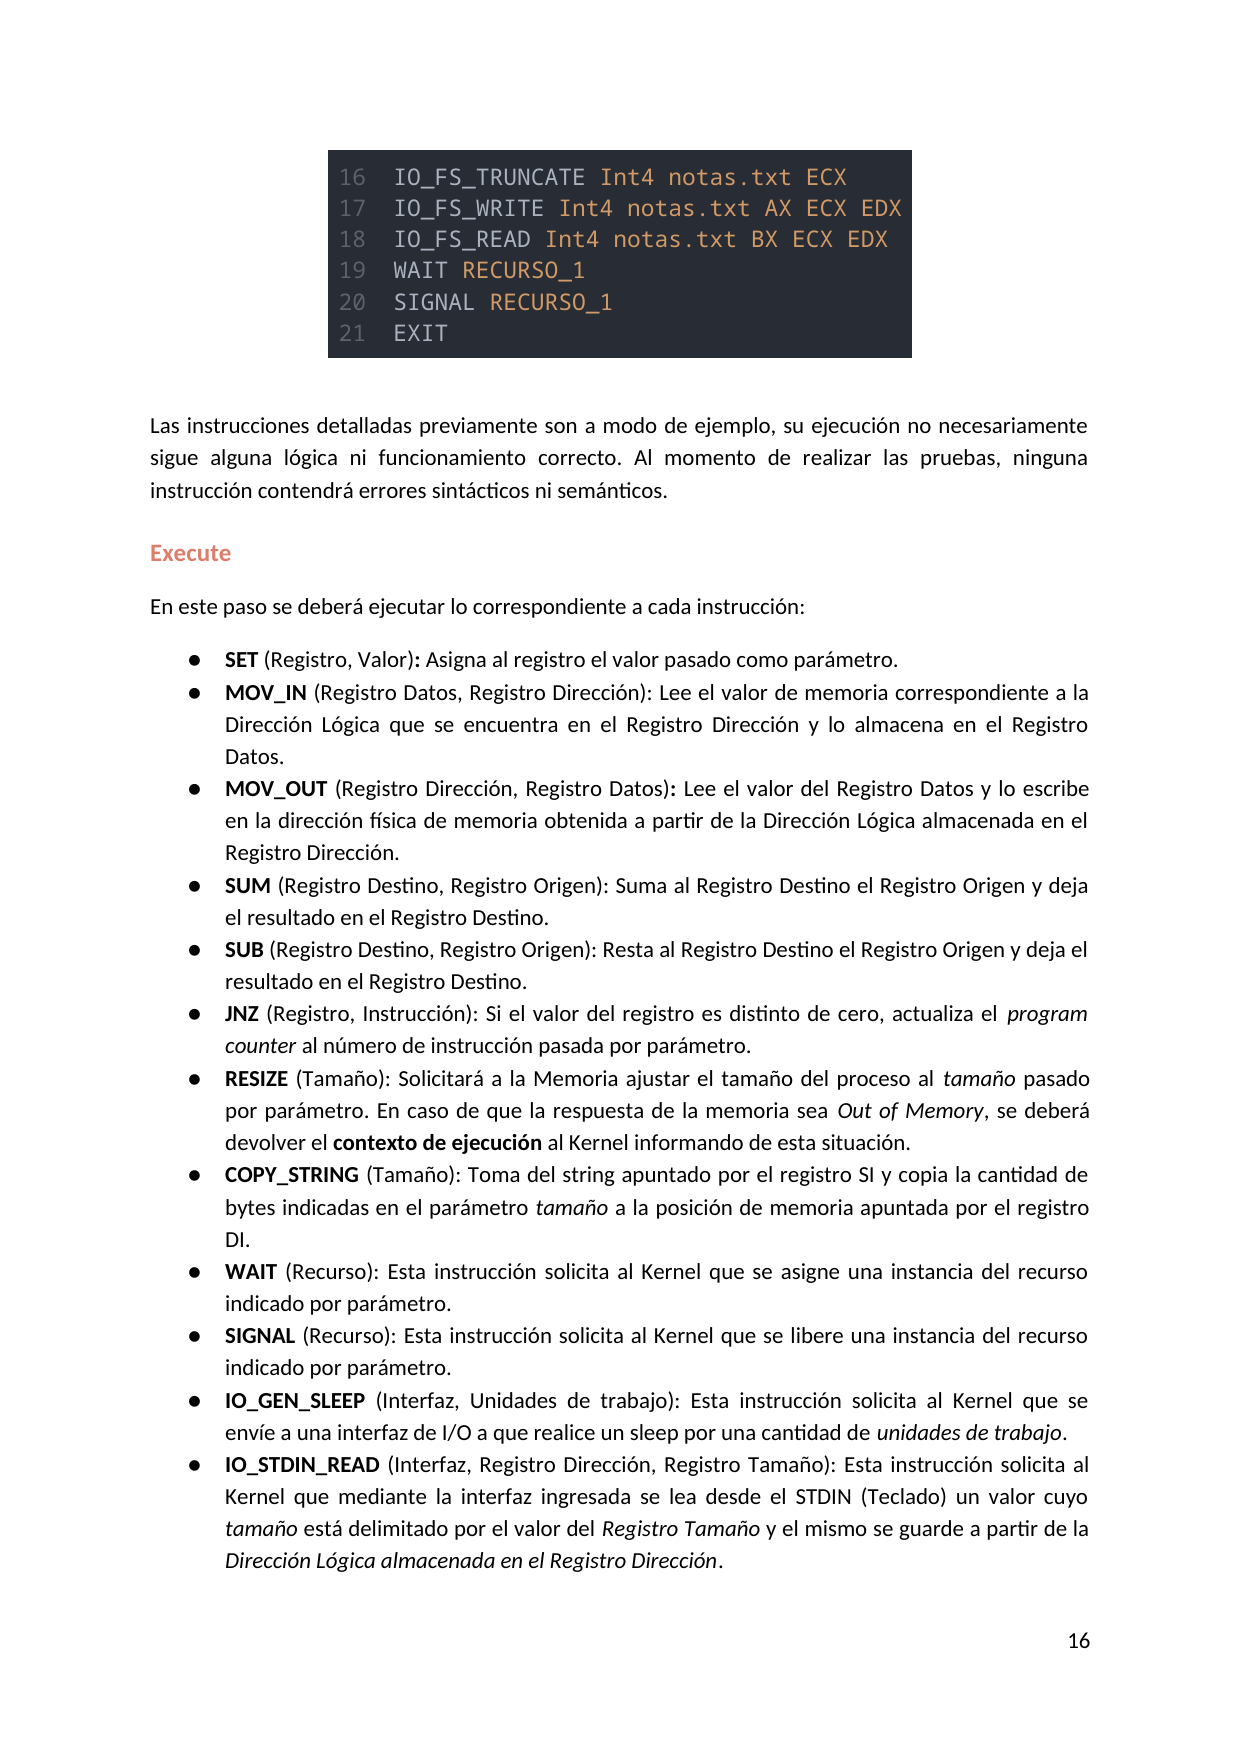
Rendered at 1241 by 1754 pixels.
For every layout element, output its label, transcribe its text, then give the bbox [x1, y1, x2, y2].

list JNZ (Registro, Instrucción): Si el valor del registro es distinto de cero, actualiza el program counter al número de instrucción pasada por parámetro. [187, 999, 1090, 1060]
list WAIT (Recurso): Esta instrucción solicita al Kernel que se asigne una instancia del recurso indicado por parámetro. [187, 1257, 1090, 1317]
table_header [328, 150, 383, 358]
subtitle Execute [150, 537, 1090, 568]
text En este paso se deberá ejecutar lo correspondiente a cada instrucción: [150, 592, 1090, 620]
list IO_GEN_SLEEP (Interfaz, Unidades de trabajo): Esta instrucción solicita al Kernel que se envíe a una interfaz de I/O a que realice un sleep por una cantidad de unidades de trabajo. [187, 1386, 1090, 1446]
list SUB (Registro Destino, Registro Origen): Resta al Registro Destino el Registro Origen y deja el resultado en el Registro Destino. [187, 935, 1090, 995]
list SUM (Registro Destino, Registro Origen): Suma al Registro Destino el Registro Origen y deja el resultado en el Registro Destino. [187, 871, 1090, 931]
list COPY_STRING (Tamaño): Toma del string apuntado por el registro SI y copia la cantidad de bytes indicadas en el parámetro tamaño a la posición de memoria apuntada por el registro DI. [187, 1160, 1090, 1253]
list SIGNAL (Recurso): Esta instrucción solicita al Kernel que se libere una instancia del recurso indicado por parámetro. [187, 1321, 1090, 1382]
list MOV_IN (Registro Datos, Registro Dirección): Lee el valor de memoria correspondiente a la Dirección Lógica que se encuentra en el Registro Dirección y lo almacena en el Registro Datos. [187, 678, 1090, 770]
text Las instrucciones detalladas previamente son a modo de ejemplo, su ejecución no necesariamente sigue alguna lógica ni funcionamiento correcto. Al momento de realizar las pruebas, ninguna instrucción contendrá errores sintácticos ni semánticos. [150, 411, 1090, 504]
list MOV_OUT (Registro Dirección, Registro Datos): Lee el valor del Registro Datos y lo escribe en la dirección física de memoria obtenida a partir de la Dirección Lógica almacenada en el Registro Dirección. [187, 774, 1090, 867]
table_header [383, 150, 912, 358]
list SET (Registro, Valor): Asigna al registro el valor pasado como parámetro. [187, 645, 1090, 673]
list RESIZE (Tamaño): Solicitará a la Memoria ajustar el tamaño del proceso al tamaño pasado por parámetro. En caso de que la respuesta de la memoria sea Out of Memory, se deberá devolver el contexto de ejecución al Kernel informando de esta situación. [187, 1064, 1090, 1156]
list IO_STDIN_READ (Interfaz, Registro Dirección, Registro Tamaño): Esta instrucción solicita al Kernel que mediante la interfaz ingresada se lea desde el STDIN (Teclado) un valor cuyo tamaño está delimitado por el valor del Registro Tamaño y el mismo se guarde a partir de la Dirección Lógica almacenada en el Registro Dirección. [187, 1450, 1090, 1575]
